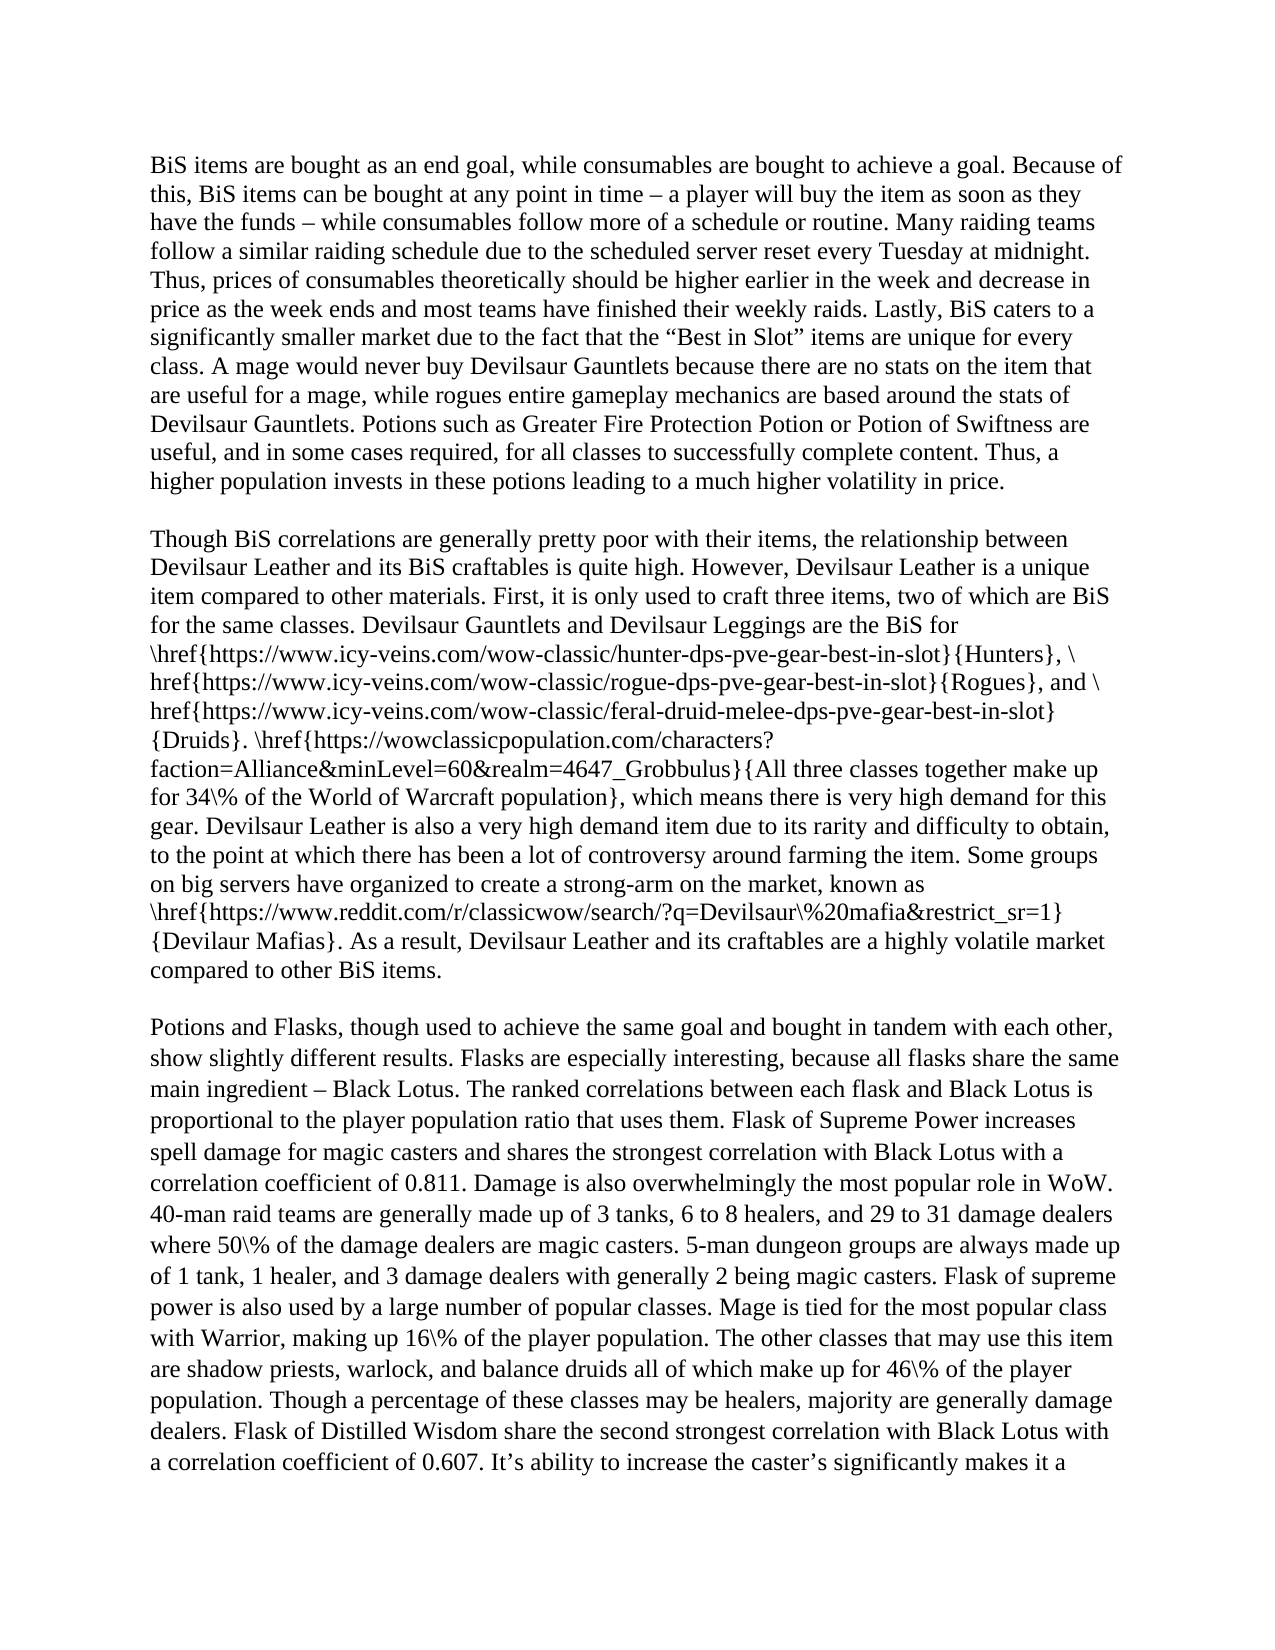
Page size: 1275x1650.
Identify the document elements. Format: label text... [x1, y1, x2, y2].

text Though BiS correlations are generally pretty poor with their items, the relationship between Devilsaur Leather and its BiS craftables is quite high. However, Devilsaur Leather is a unique item compared to other materials. First, it is only used to craft three items, two of which are BiS for the same classes. Devilsaur Gauntlets and Devilsaur Leggings are the BiS for \href{https://www.icy-veins.com/wow-classic/hunter-dps-pve-gear-best-in-slot}{Hunters}, \href{https://www.icy-veins.com/wow-classic/rogue-dps-pve-gear-best-in-slot}{Rogues}, and \href{https://www.icy-veins.com/wow-classic/feral-druid-melee-dps-pve-gear-best-in-slot}{Druids}. \href{https://wowclassicpopulation.com/characters?faction=Alliance&minLevel=60&realm=4647_Grobbulus}{All three classes together make up for 34\% of the World of Warcraft population}, which means there is very high demand for this gear. Devilsaur Leather is also a very high demand item due to its rarity and difficulty to obtain, to the point at which there has been a lot of controversy around farming the item. Some groups on big servers have organized to create a strong-arm on the market, known as \href{https://www.reddit.com/r/classicwow/search/?q=Devilsaur\%20mafia&restrict_sr=1}{Devilaur Mafias}. As a result, Devilsaur Leather and its craftables are a highly volatile market compared to other BiS items. [150, 524, 1125, 984]
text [150, 1012, 1125, 1476]
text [150, 150, 1125, 495]
